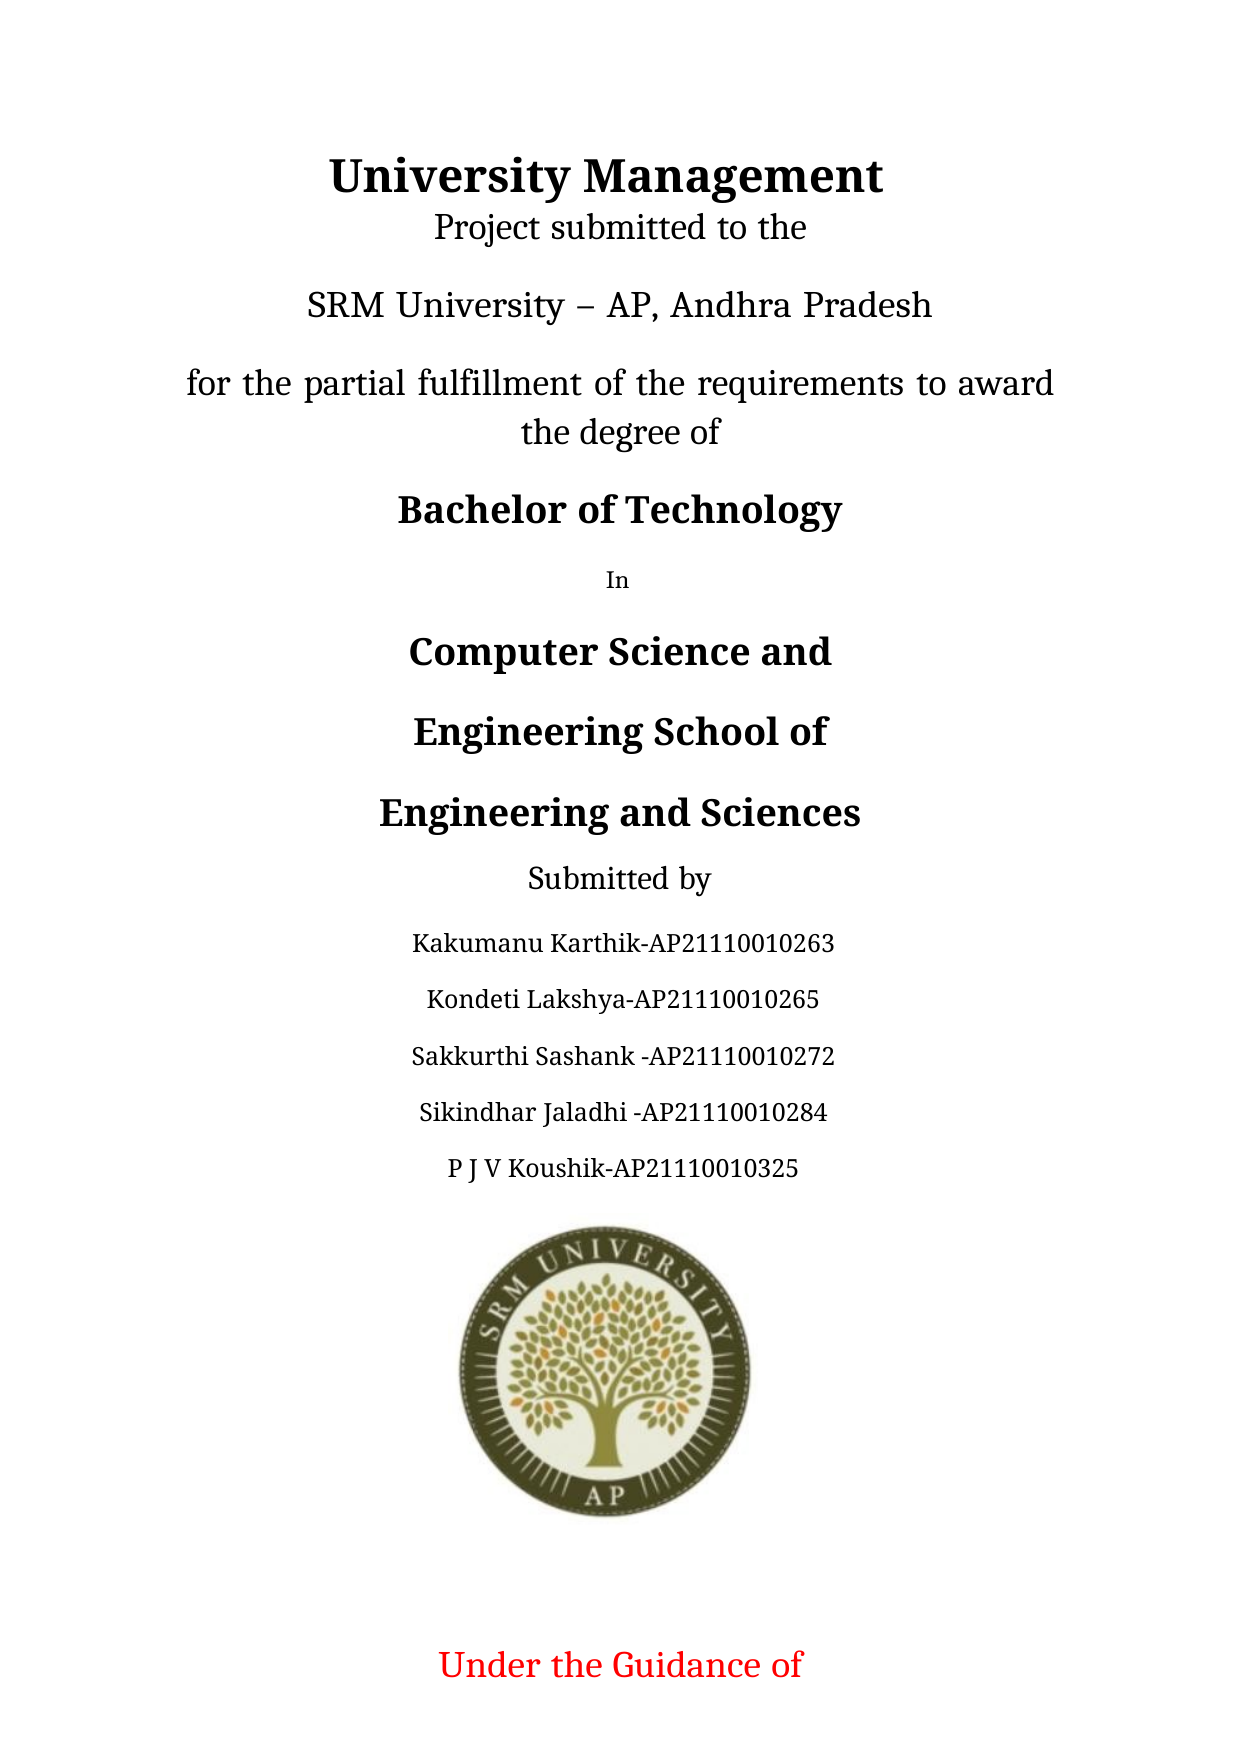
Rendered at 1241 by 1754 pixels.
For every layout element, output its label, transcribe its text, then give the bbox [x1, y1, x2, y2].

subtitle Under the Guidance of [167, 1643, 1073, 1687]
picture [448, 1213, 759, 1527]
subtitle In [162, 566, 1073, 595]
text Sakkurthi Sashank -AP21110010272 [410, 1038, 837, 1072]
text Kakumanu Karthik-AP21110010263 [410, 926, 837, 960]
text Computer Science and Engineering School of Engineering and Sciences Submitted by [315, 625, 925, 898]
text Kondeti Lakshya-AP21110010265 [410, 982, 837, 1016]
subtitle Project submitted to the [167, 206, 1073, 249]
text P J V Koushik-AP21110010325 [410, 1150, 837, 1184]
title University Management [139, 143, 1073, 206]
text SRM University – AP, Andhra Pradesh [167, 283, 1073, 327]
subtitle for the partial fulfillment of the requirements to award the degree of [167, 362, 1073, 453]
text Sikindhar Jaladhi -AP21110010284 [410, 1094, 837, 1128]
text Bachelor of Technology [167, 484, 1073, 535]
